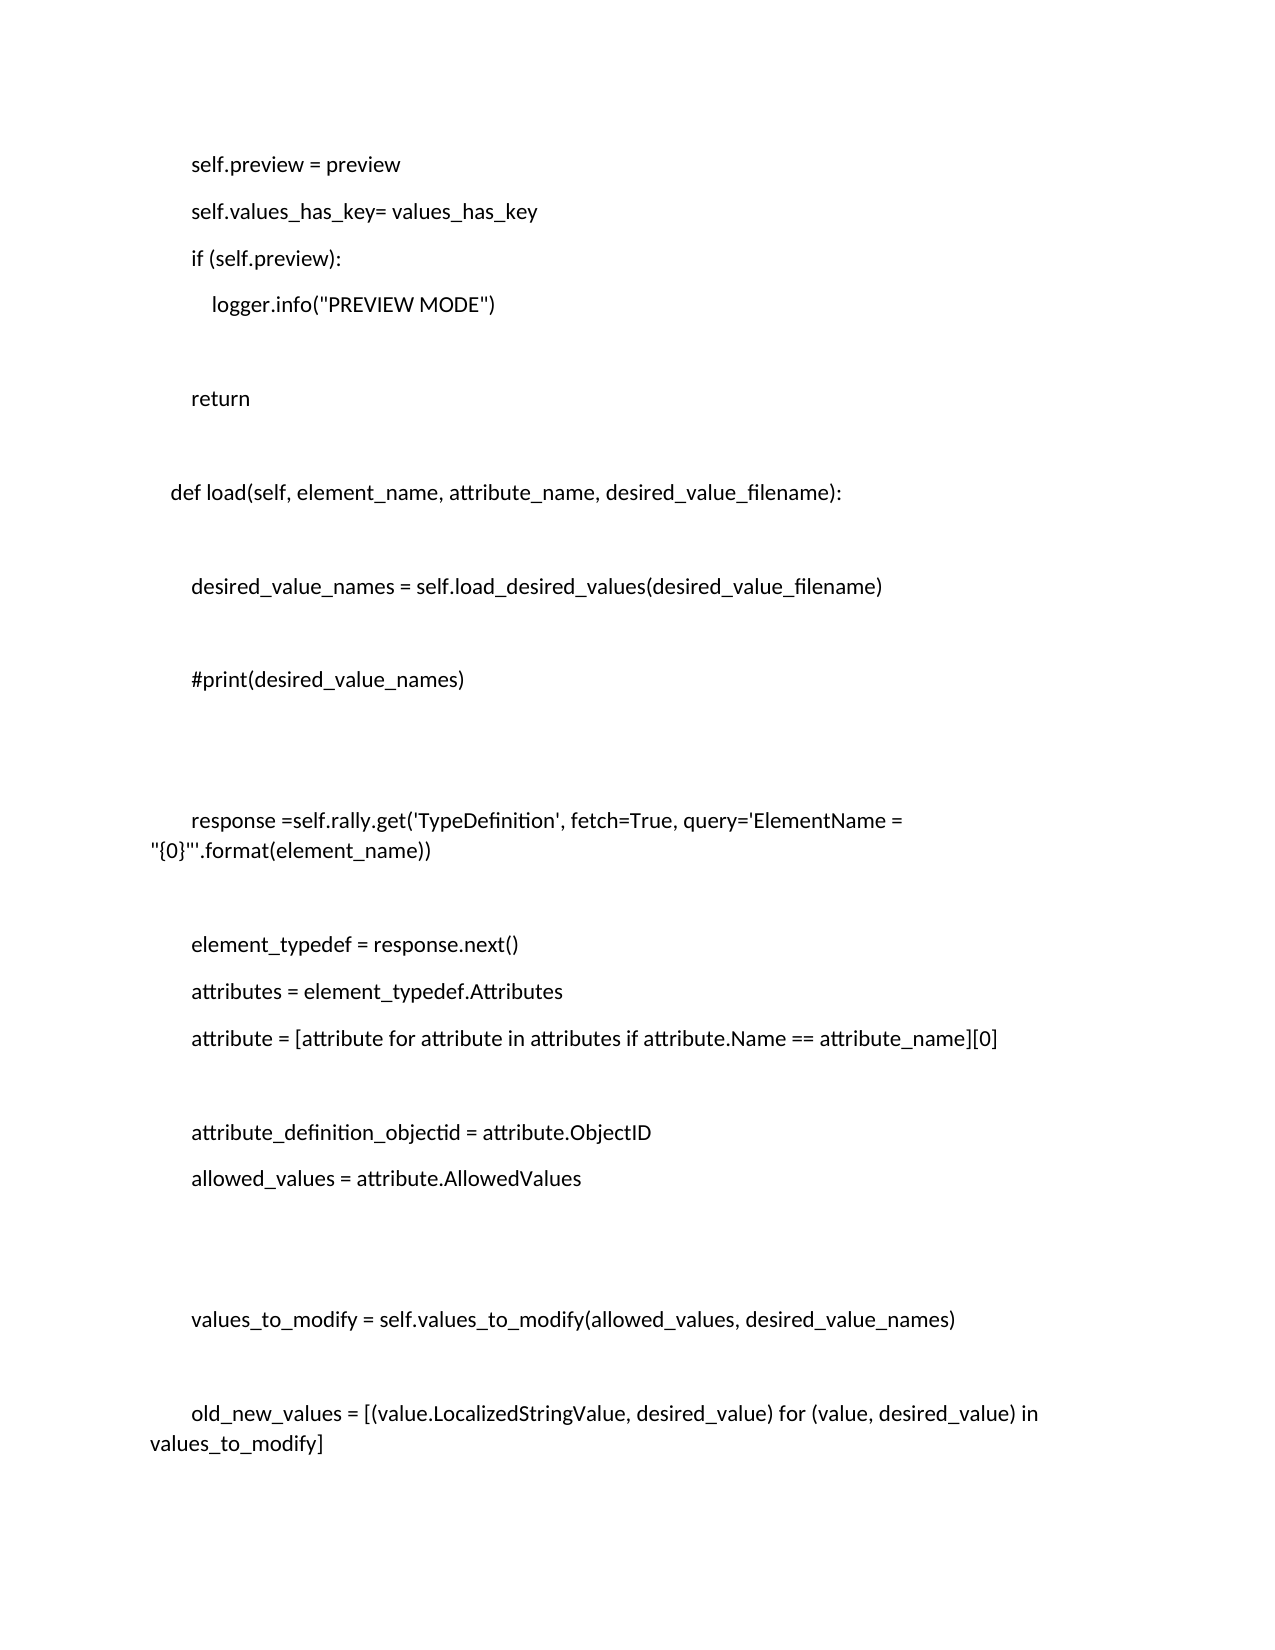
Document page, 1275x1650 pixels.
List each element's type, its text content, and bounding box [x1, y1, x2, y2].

text attributes = element_typedef.Attributes [150, 977, 1125, 1005]
text self.values_has_key= values_has_key [150, 197, 1125, 225]
text attribute = [attribute for attribute in attributes if attribute.Name == attribute_name][0] [150, 1024, 1125, 1052]
text desired_value_names = self.load_desired_values(desired_value_filename) [150, 572, 1125, 600]
text allowed_values = attribute.AllowedValues [150, 1164, 1125, 1193]
text logger.info("PREVIEW MODE") [150, 291, 1125, 319]
text if (self.preview): [150, 244, 1125, 272]
text element_typedef = response.next() [150, 930, 1125, 958]
text return [150, 384, 1125, 412]
text #print(desired_value_names) [150, 666, 1125, 694]
text values_to_modify = self.values_to_modify(allowed_values, desired_value_names) [150, 1305, 1125, 1333]
text old_new_values = [(value.LocalizedStringValue, desired_value) for (value, desired_value) in values_to_modify] [150, 1399, 1125, 1457]
text attribute_definition_objectid = attribute.ObjectID [150, 1118, 1125, 1146]
text response =self.rally.get('TypeDefinition', fetch=True, query='ElementName = "{0}"'.format(element_name)) [150, 806, 1125, 864]
text self.preview = preview [150, 150, 1125, 178]
text def load(self, element_name, attribute_name, desired_value_filename): [150, 478, 1125, 506]
